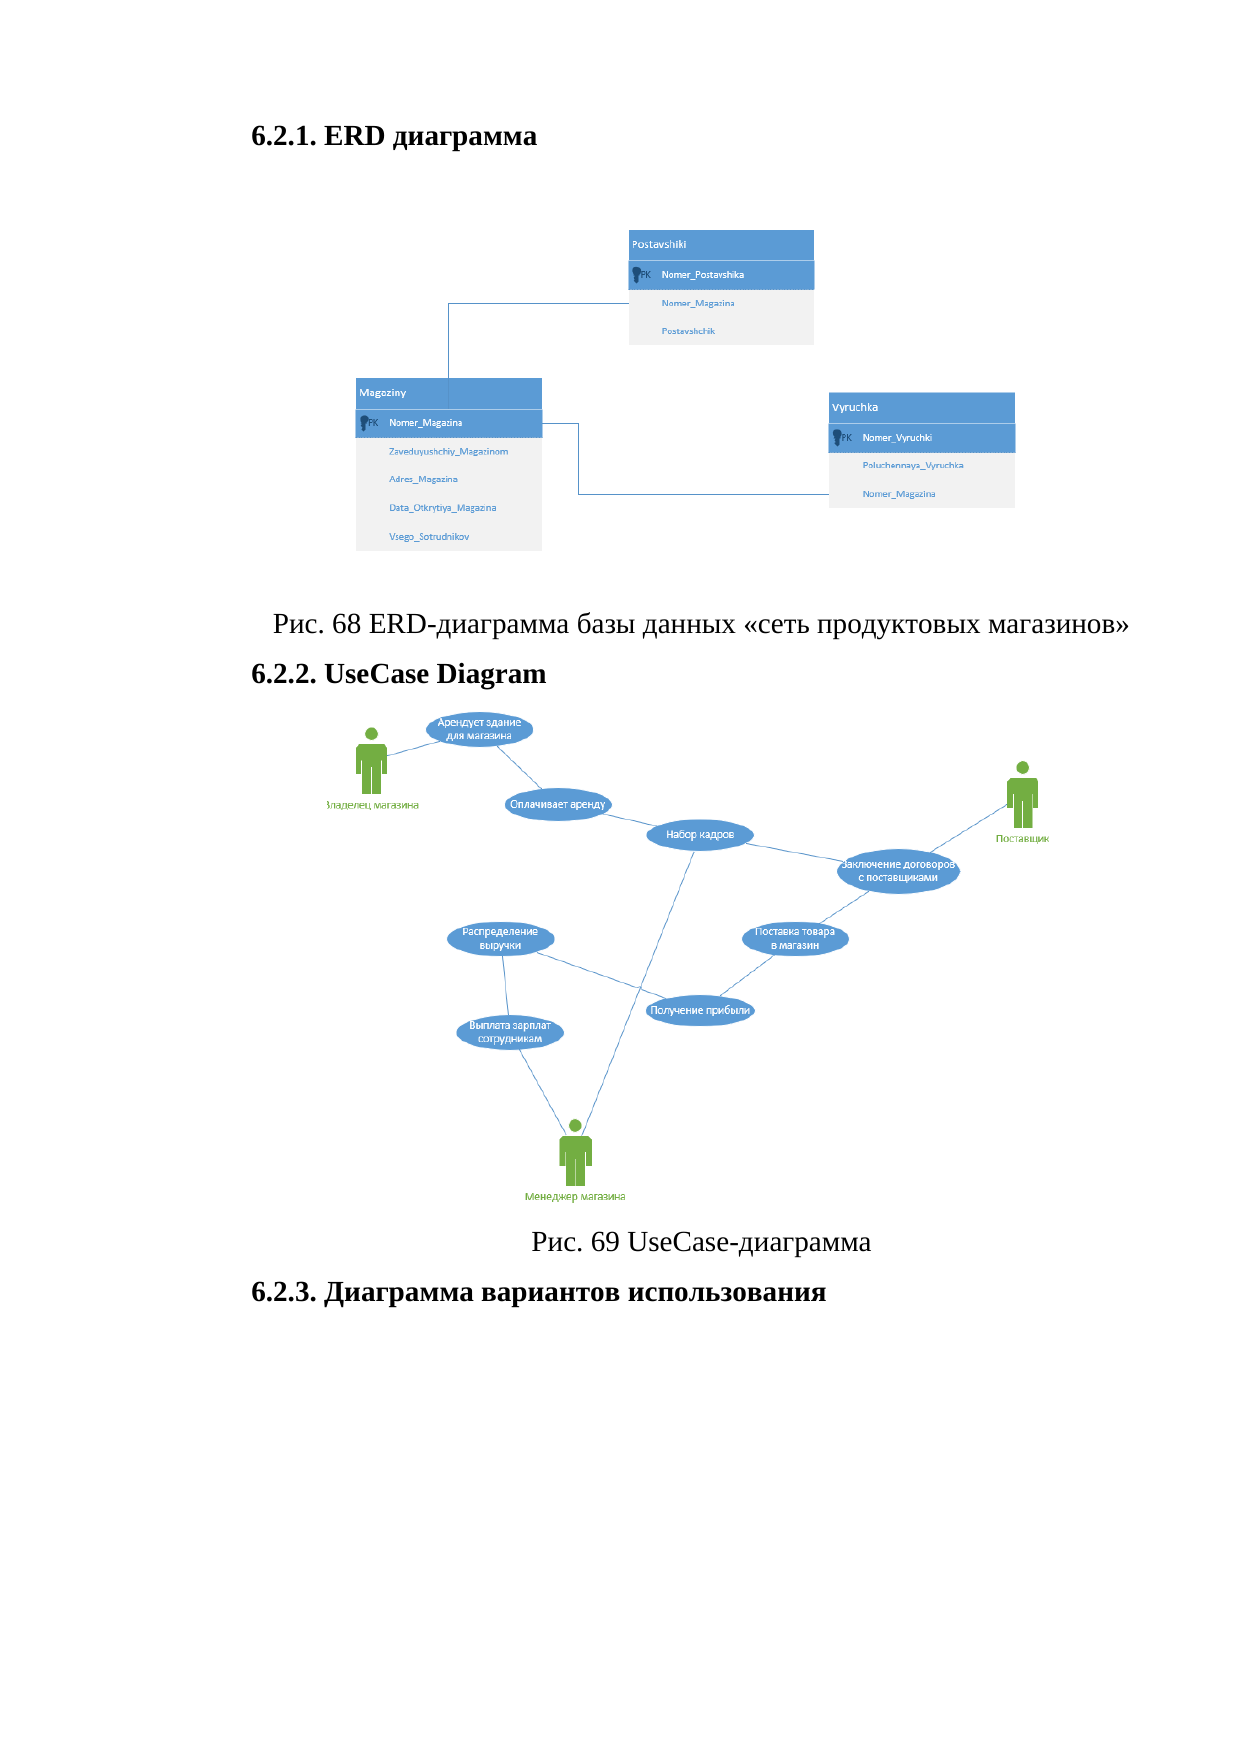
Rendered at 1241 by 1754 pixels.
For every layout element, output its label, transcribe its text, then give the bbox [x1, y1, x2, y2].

text 6.2.3. Диаграмма вариантов использования [177, 1274, 1152, 1308]
picture [323, 168, 1080, 592]
picture [327, 706, 1076, 1210]
text Рис. 69 UseCase-диаграмма [177, 1224, 1152, 1257]
text 6.2.2. UseCase Diagram [177, 656, 1152, 690]
text Рис. 68 ERD-диаграмма базы данных «сеть продуктовых магазинов» [177, 606, 1152, 639]
text 6.2.1. ERD диаграмма [177, 118, 1152, 152]
